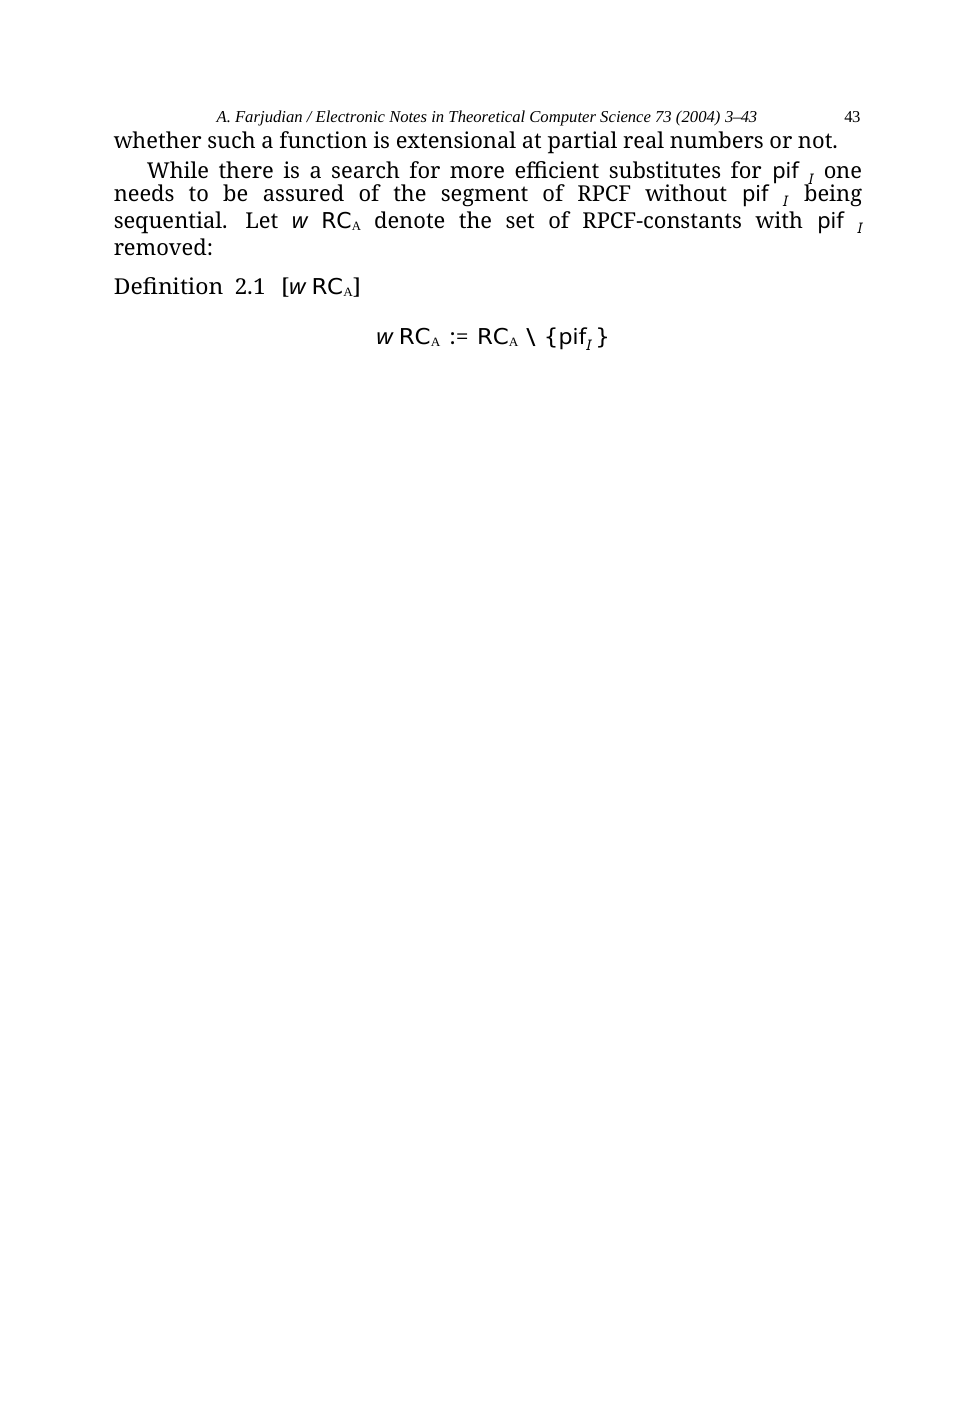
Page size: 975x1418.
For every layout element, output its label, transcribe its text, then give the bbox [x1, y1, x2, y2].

text w RCA := RCA \ {pifI } [376, 321, 952, 354]
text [113, 125, 861, 154]
text While there is a search for more efficient substitutes for pif I one needs to be assured of the segment of RPCF without pif I being sequential. Let w RCA denote the set of RPCF-constants with pif I removed: [113, 158, 862, 261]
text Definition 2.1 [w RCA] [113, 271, 952, 301]
